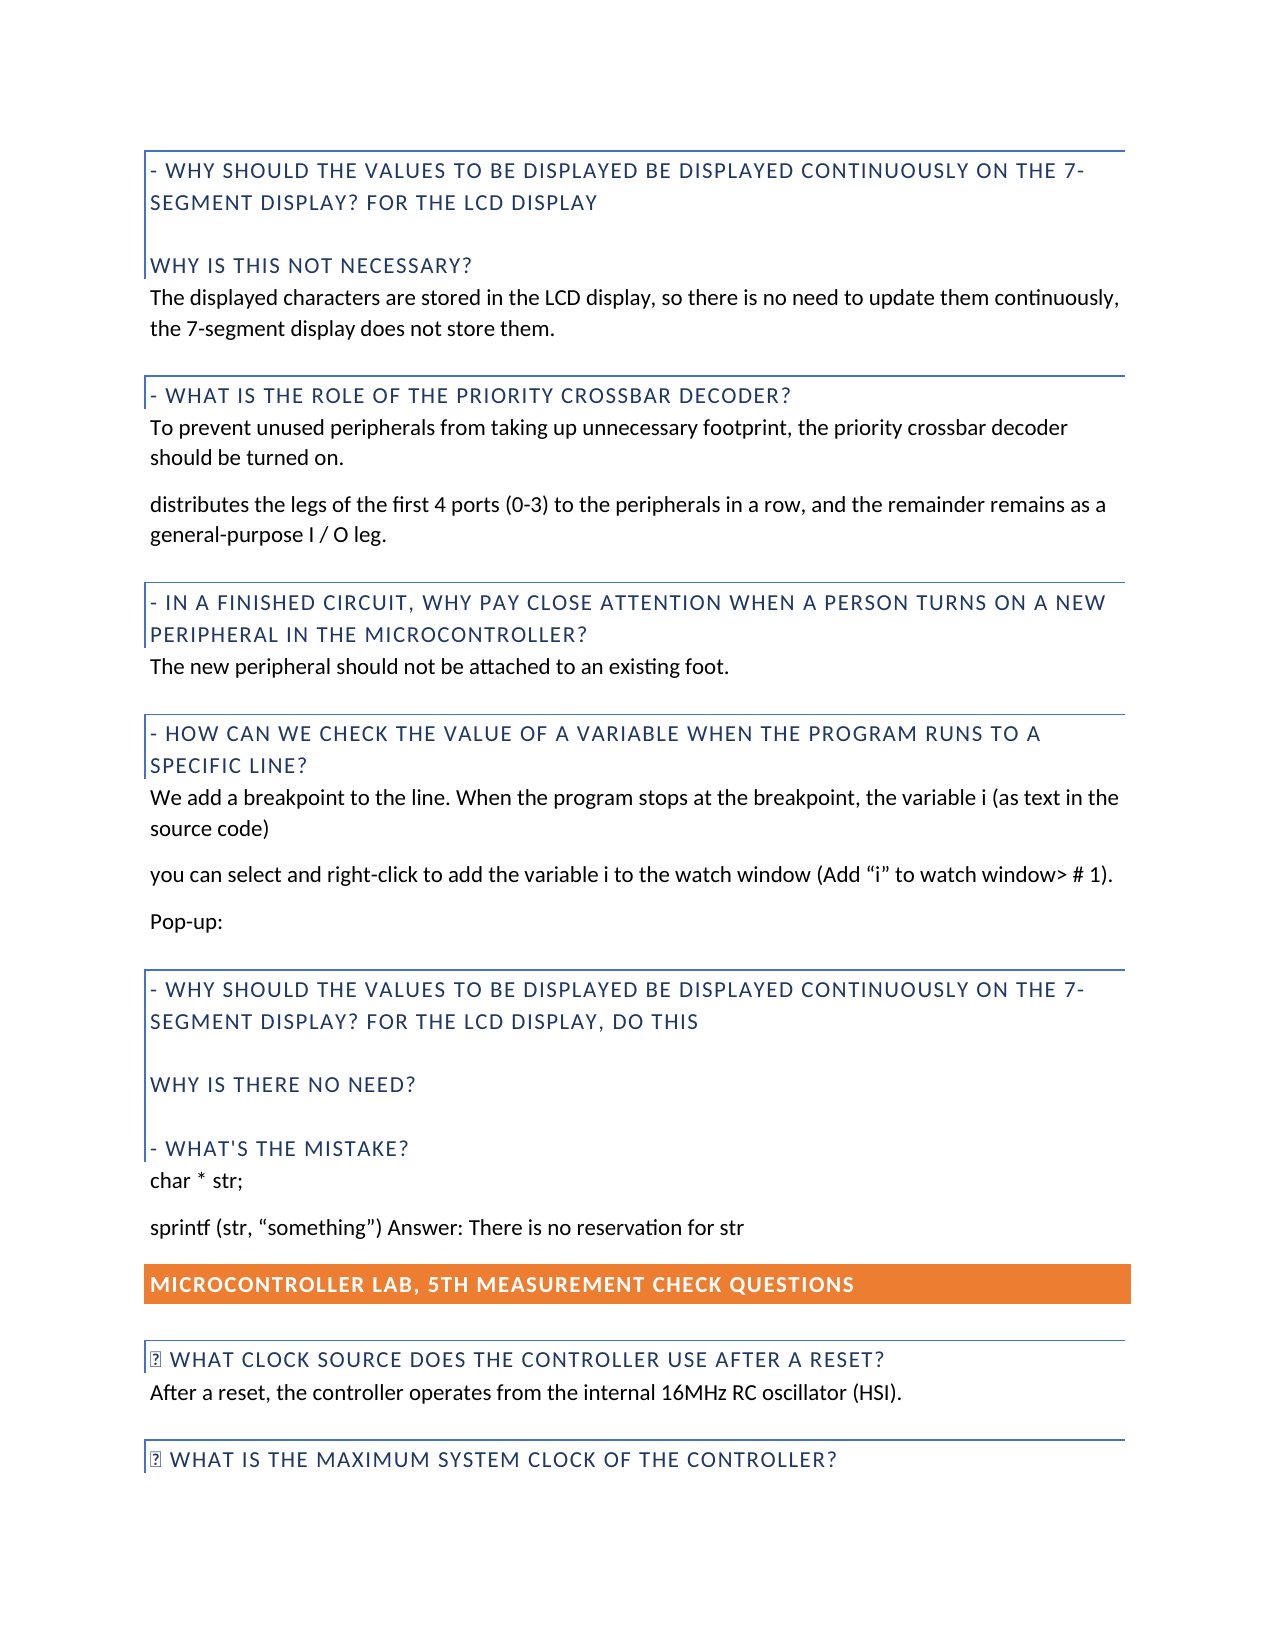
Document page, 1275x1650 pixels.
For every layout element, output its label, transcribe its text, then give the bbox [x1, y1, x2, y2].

text you can select and right-click to add the variable i to the watch window (Add “i” to watch window> # 1). [150, 861, 1125, 889]
text Pop-up: [150, 907, 1125, 936]
text char * str; [150, 1166, 1125, 1194]
subtitle - Why should the values ​​to be displayed be displayed continuously on the 7-segment display? For the LCD display, do this [146, 971, 1125, 1035]
text We add a breakpoint to the line. When the program stops at the breakpoint, the variable i (as text in the source code) [150, 783, 1125, 842]
subtitle why is this not necessary? [146, 246, 1125, 279]
subtitle - How can we check the value of a variable when the program runs to a specific line? [146, 715, 1125, 779]
subtitle - What's the mistake? [146, 1128, 1125, 1162]
subtitle why is there no need? [146, 1064, 1125, 1098]
text After a reset, the controller operates from the internal 16MHz RC oscillator (HSI). [150, 1378, 1125, 1406]
subtitle - What is the role of the priority crossbar decoder? [146, 377, 1125, 409]
text distributes the legs of the first 4 ports (0-3) to the peripherals in a row, and the remainder remains as a general-purpose I / O leg. [150, 490, 1125, 548]
subtitle  What is the maximum system clock of the controller? [146, 1441, 1125, 1473]
subtitle  What clock source does the controller use after a reset? [146, 1341, 1125, 1373]
text To prevent unused peripherals from taking up unnecessary footprint, the priority crossbar decoder should be turned on. [150, 413, 1125, 471]
subtitle - Why should the values ​​to be displayed be displayed continuously on the 7-segment display? For the LCD display [146, 152, 1125, 216]
text sprintf (str, “something”) Answer: There is no reservation for str [150, 1213, 1125, 1241]
subtitle - In a finished circuit, why pay close attention when a person turns on a new peripheral in the microcontroller? [146, 583, 1125, 648]
text The displayed characters are stored in the LCD display, so there is no need to update them continuously, the 7-segment display does not store them. [150, 283, 1125, 342]
text The new peripheral should not be attached to an existing foot. [150, 652, 1125, 680]
subtitle Microcontroller lab, 5th measurement check questions [150, 1270, 1125, 1298]
